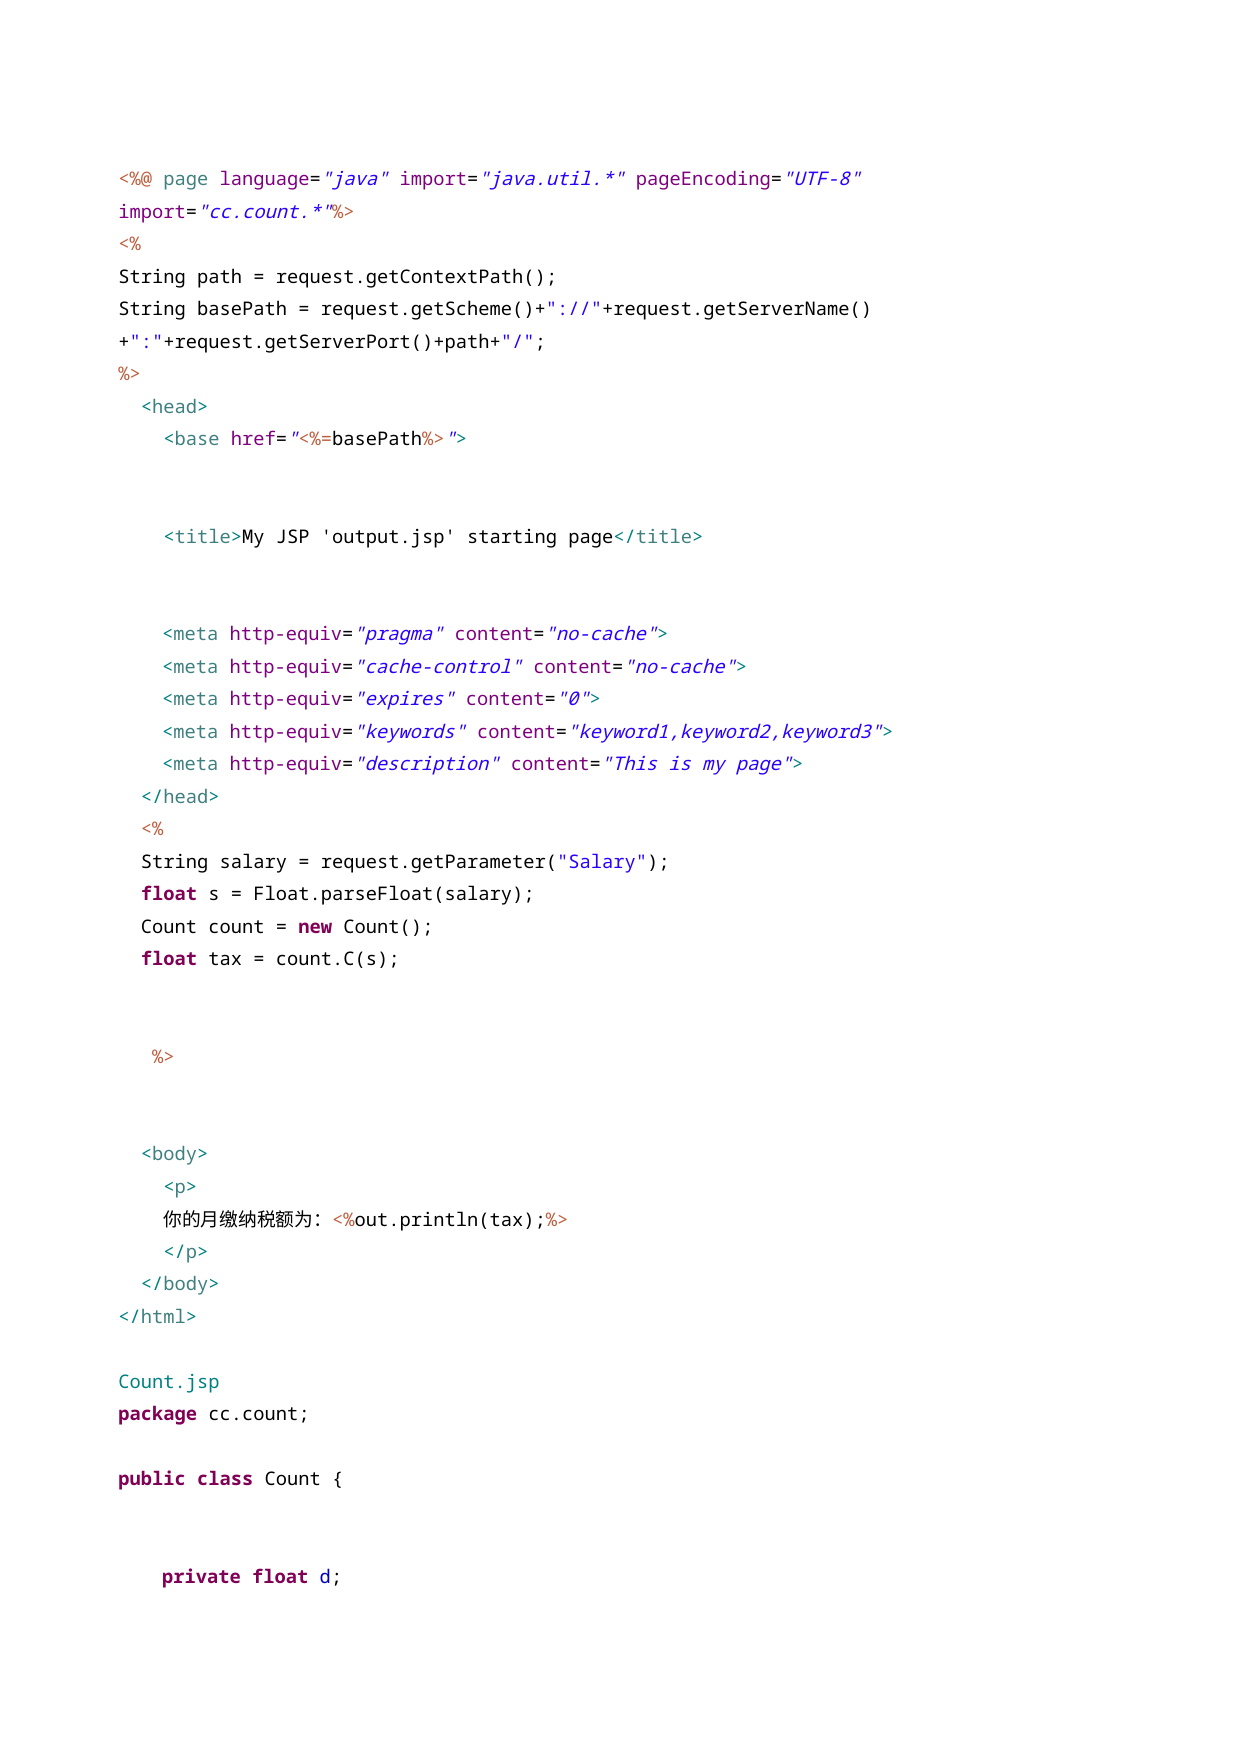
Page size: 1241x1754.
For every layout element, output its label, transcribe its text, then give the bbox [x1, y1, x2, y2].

text <% [118, 812, 1093, 844]
text Count.jsp [118, 1364, 1093, 1397]
text package cc.count; [118, 1397, 1093, 1429]
text float tax = count.C(s); [118, 942, 1093, 974]
text <head> [118, 389, 1093, 422]
text <meta http-equiv="cache-control" content="no-cache"> [118, 649, 1093, 682]
text 你的月缴纳税额为：<%out.println(tax);%> [118, 1202, 1093, 1234]
text </head> [118, 779, 1093, 812]
text </p> [118, 1234, 1093, 1267]
text </body> [118, 1267, 1093, 1299]
text <p> [118, 1169, 1093, 1202]
text <% [118, 227, 1093, 259]
text %> [118, 1039, 1093, 1072]
text <meta http-equiv="keywords" content="keyword1,keyword2,keyword3"> [118, 714, 1093, 747]
text <base href="<%=basePath%>"> [118, 422, 1093, 454]
text public class Count { [118, 1462, 1093, 1494]
text <meta http-equiv="expires" content="0"> [118, 682, 1093, 714]
text float s = Float.parseFloat(salary); [118, 877, 1093, 909]
text </html> [118, 1299, 1093, 1332]
text String path = request.getContextPath(); [118, 259, 1093, 292]
text <%@ page language="java" import="java.util.*" pageEncoding="UTF-8" import="cc.count.*"%> [118, 162, 1093, 227]
text <body> [118, 1137, 1093, 1169]
text <title>My JSP 'output.jsp' starting page</title> [118, 519, 1093, 552]
text %> [118, 357, 1093, 389]
text <meta http-equiv="pragma" content="no-cache"> [118, 617, 1093, 649]
text private float d; [118, 1559, 1093, 1592]
text String salary = request.getParameter("Salary"); [118, 844, 1093, 877]
text <meta http-equiv="description" content="This is my page"> [118, 747, 1093, 779]
text String basePath = request.getScheme()+"://"+request.getServerName()+":"+request.getServerPort()+path+"/"; [118, 292, 1093, 357]
text Count count = new Count(); [118, 909, 1093, 942]
